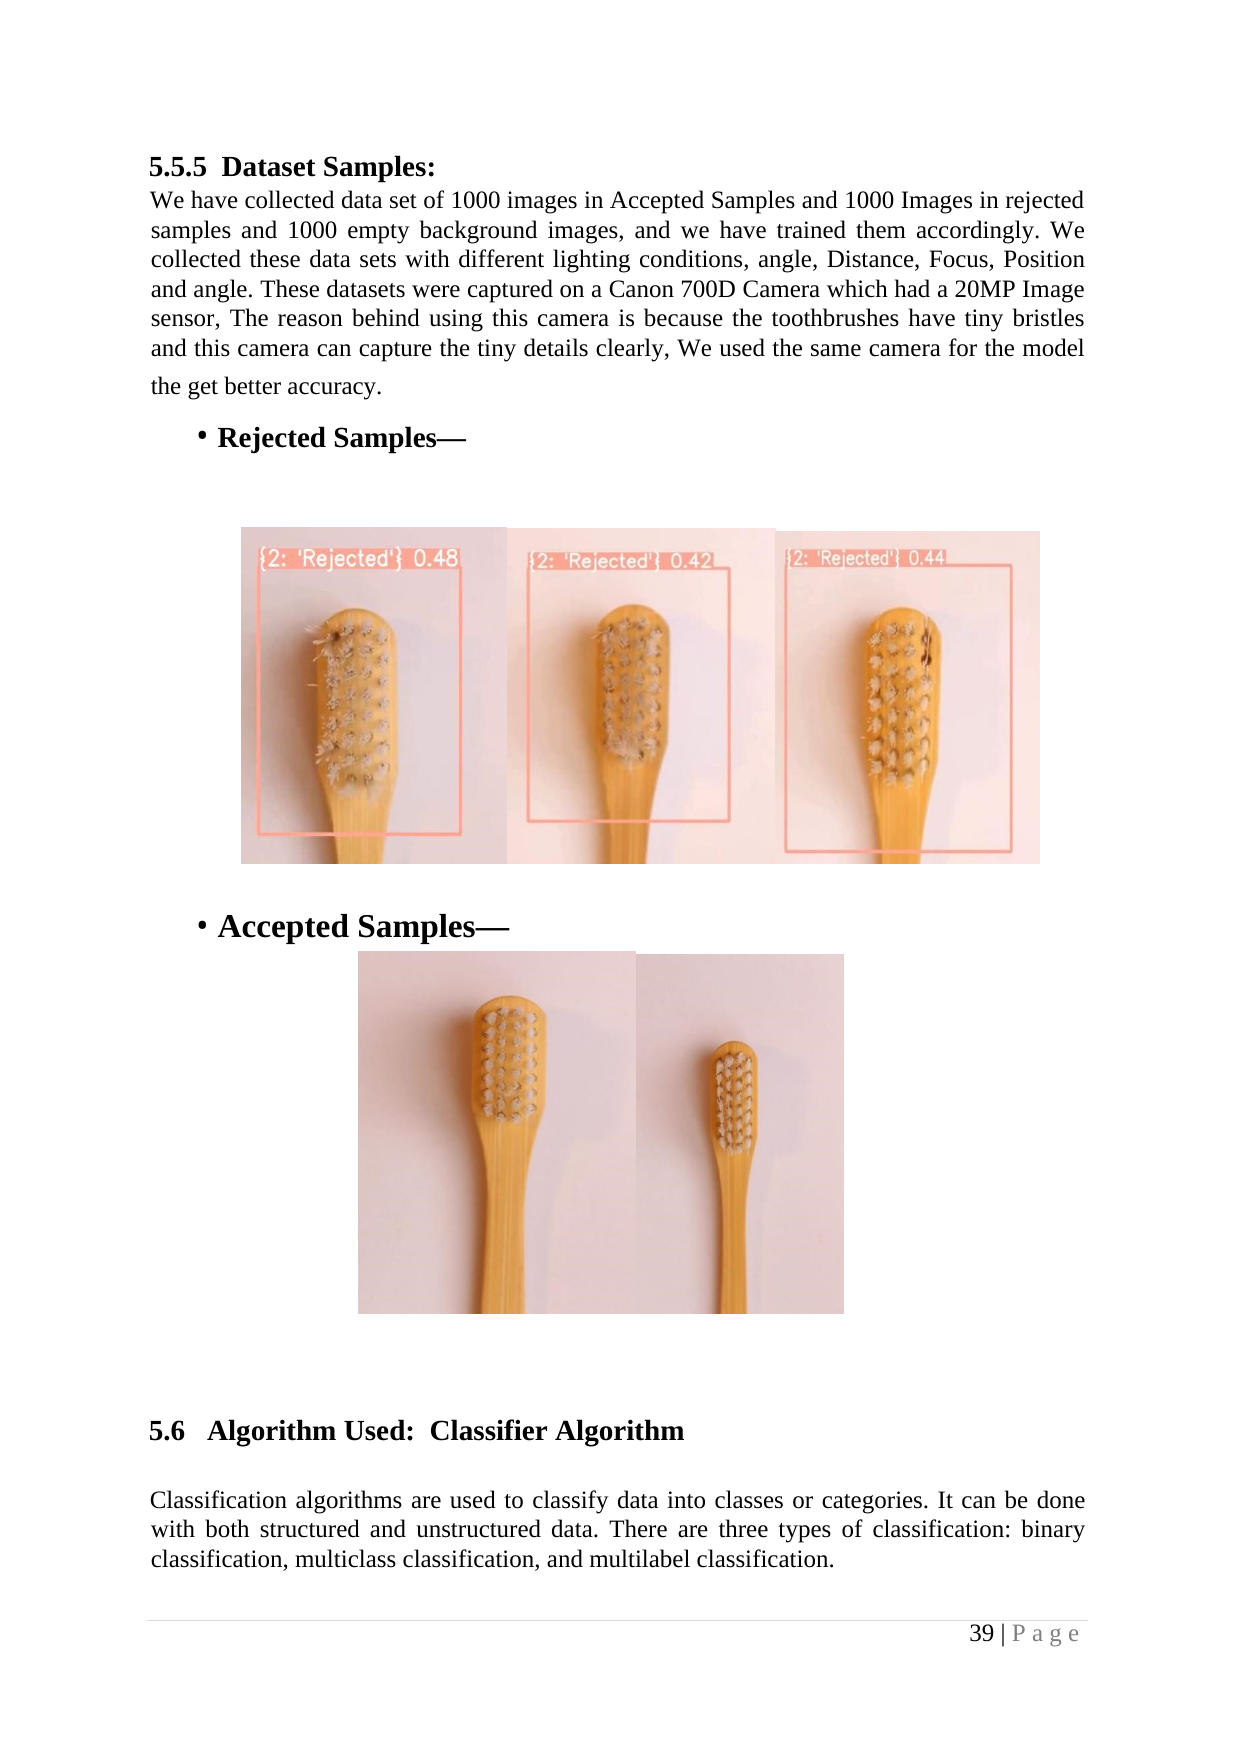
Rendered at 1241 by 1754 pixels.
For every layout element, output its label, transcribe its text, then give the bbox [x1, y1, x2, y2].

subtitle • Accepted Samples— [196, 902, 1218, 948]
text 5.5.5 Dataset Samples: [148, 149, 1218, 182]
text Classification algorithms are used to classify data into classes or categories. It can be done with both structured and unstructured data. There are three types of classification: binary classification, multiclass classification, and multilabel classification. [149, 1485, 1086, 1573]
subtitle • Rejected Samples— [196, 412, 1218, 457]
subtitle 5.6 Algorithm Used: Classifier Algorithm [148, 1413, 1218, 1446]
picture [241, 527, 1040, 864]
picture [358, 951, 844, 1314]
text We have collected data set of 1000 images in Accepted Samples and 1000 Images in rejected samples and 1000 empty background images, and we have trained them accordingly. We collected these data sets with different lighting conditions, angle, Distance, Focus, Position and angle. These datasets were captured on a Canon 700D Camera which had a 20MP Image sensor, The reason behind using this camera is because the toothbrushes have tiny bristles and this camera can capture the tiny details clearly, We used the same camera for the model the get better accuracy. [149, 185, 1086, 401]
